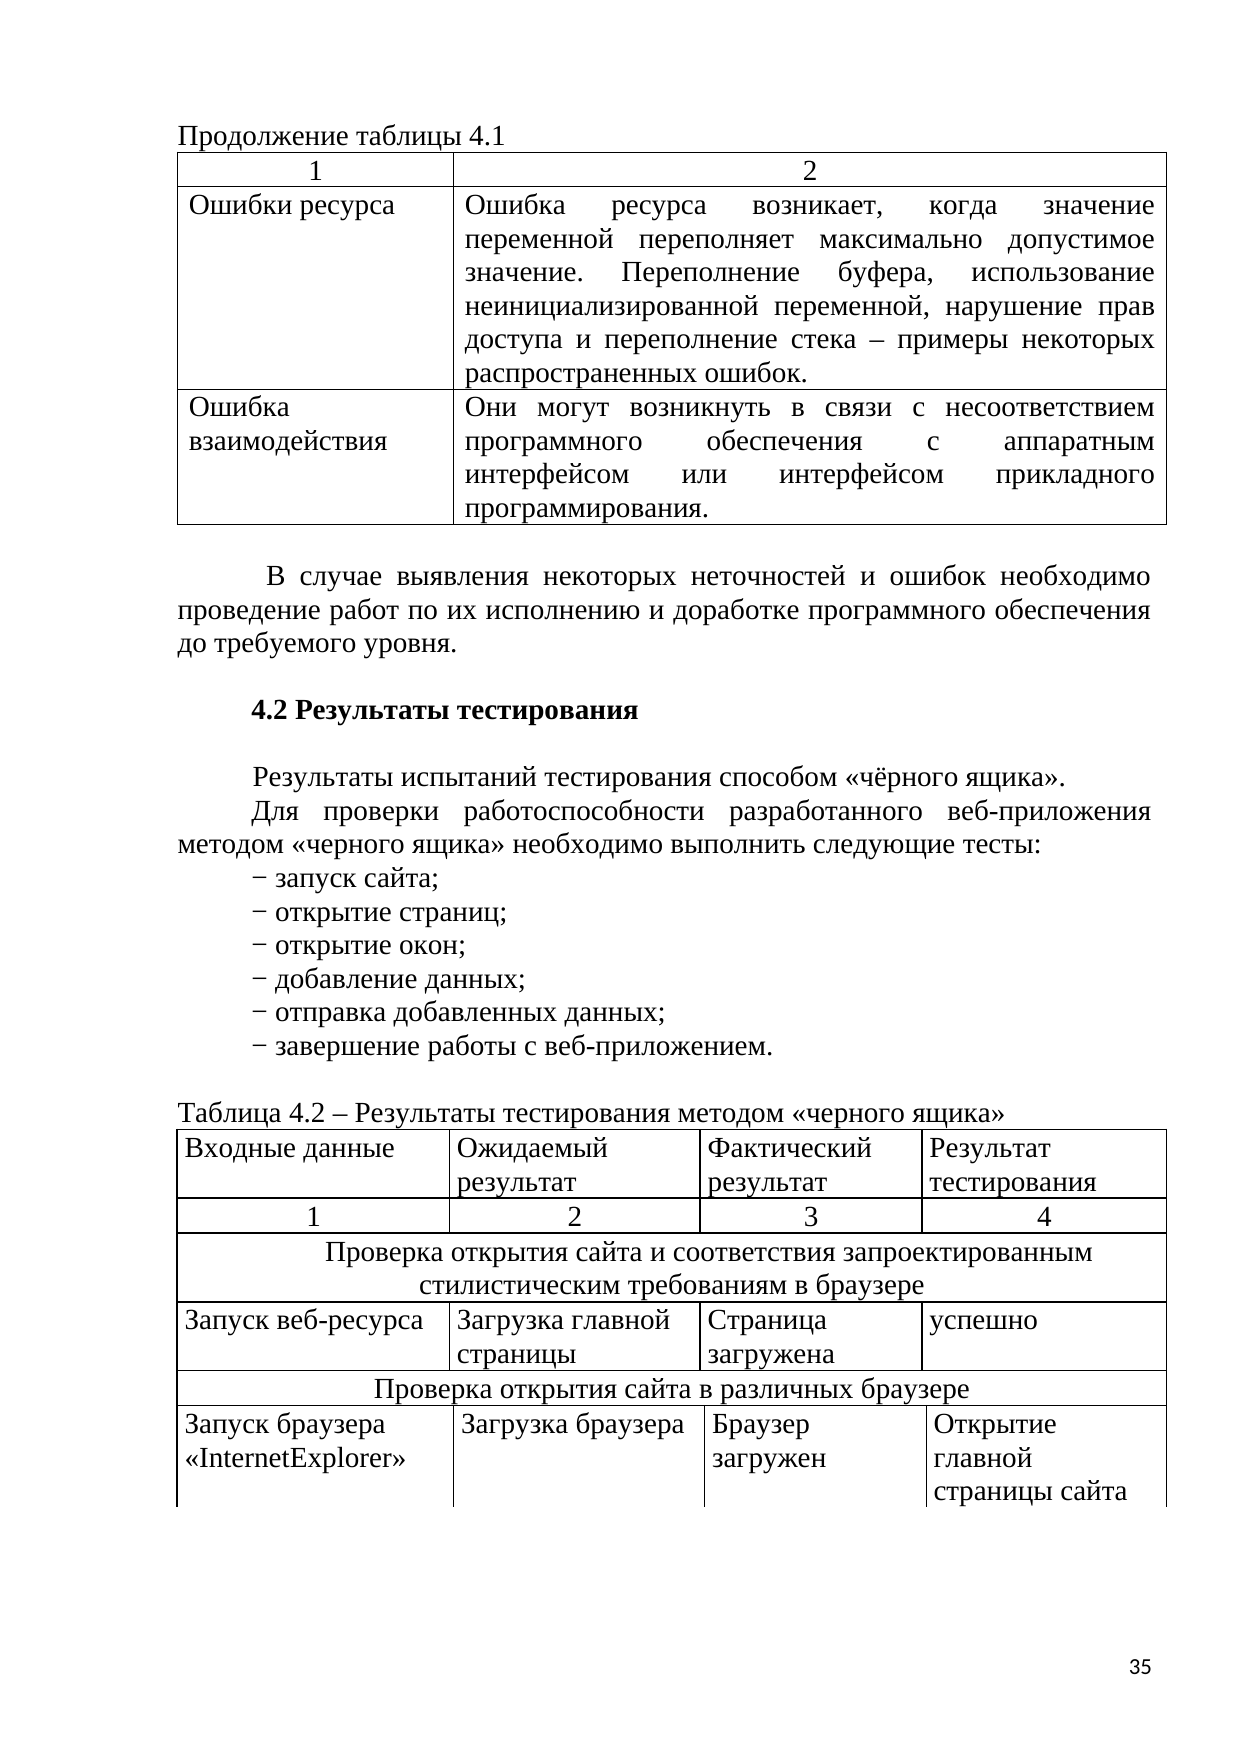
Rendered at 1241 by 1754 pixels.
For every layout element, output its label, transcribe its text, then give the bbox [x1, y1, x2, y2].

table_cell Они могут возникнуть в связи с несоответствием программного обеспечения с аппаратным интерфейсом или интерфейсом прикладного программирования. [454, 390, 1166, 524]
list − запуск сайта; [177, 860, 1152, 894]
table_cell Открытие главной страницы сайта [927, 1406, 1166, 1507]
table_header Ожидаемый результат [450, 1130, 699, 1197]
table_cell Загрузка браузера [454, 1406, 704, 1507]
text Результаты испытаний тестирования способом «чёрного ящика». [177, 759, 1152, 793]
table_header Фактический результат [701, 1130, 921, 1197]
table_cell Запуск браузера «InternetExplorer» [178, 1406, 453, 1507]
table_cell Проверка открытия сайта и соответствия запроектированным стилистическим требованиям в браузере [178, 1234, 1166, 1301]
table_cell Запуск веб-ресурса [178, 1303, 449, 1369]
table_cell Ошибка взаимодействия [178, 390, 453, 524]
table_cell Браузер загружен [705, 1406, 926, 1507]
text Для проверки работоспособности разработанного веб-приложения методом «черного ящика» необходимо выполнить следующие тесты: [177, 793, 1152, 860]
table_cell 4 [923, 1199, 1166, 1232]
table_cell Ошибка ресурса возникает, когда значение переменной переполняет максимально допустимое значение. Переполнение буфера, использование неинициализированной переменной, нарушение прав доступа и переполнение стека – примеры некоторых распространенных ошибок. [454, 187, 1166, 388]
list − отправка добавленных данных; [177, 994, 1152, 1028]
table_header Входные данные [178, 1130, 449, 1197]
list − открытие окон; [177, 927, 1152, 961]
table_cell Ошибки ресурса [178, 187, 453, 388]
text Таблица 4.2 – Результаты тестирования методом «черного ящика» [177, 1095, 1152, 1128]
list − завершение работы с веб-приложением. [177, 1028, 1152, 1061]
table_cell Проверка открытия сайта в различных браузере [178, 1371, 1166, 1405]
list − открытие страниц; [177, 894, 1152, 927]
table_header 2 [454, 153, 1166, 186]
table_cell Загрузка главной страницы [450, 1303, 699, 1369]
table_header 1 [178, 153, 453, 186]
table_header Результат тестирования [923, 1130, 1166, 1197]
table_cell 1 [178, 1199, 449, 1232]
text Продолжение таблицы 4.1 [177, 118, 1152, 152]
table_cell Страница загружена [701, 1303, 921, 1369]
table_cell успешно [923, 1303, 1166, 1369]
text В случае выявления некоторых неточностей и ошибок необходимо проведение работ по их исполнению и доработке программного обеспечения до требуемого уровня. [177, 558, 1152, 659]
list − добавление данных; [177, 961, 1152, 994]
subtitle 4.2 Результаты тестирования [177, 692, 1152, 726]
table_cell 2 [450, 1199, 699, 1232]
table_cell 3 [701, 1199, 921, 1232]
